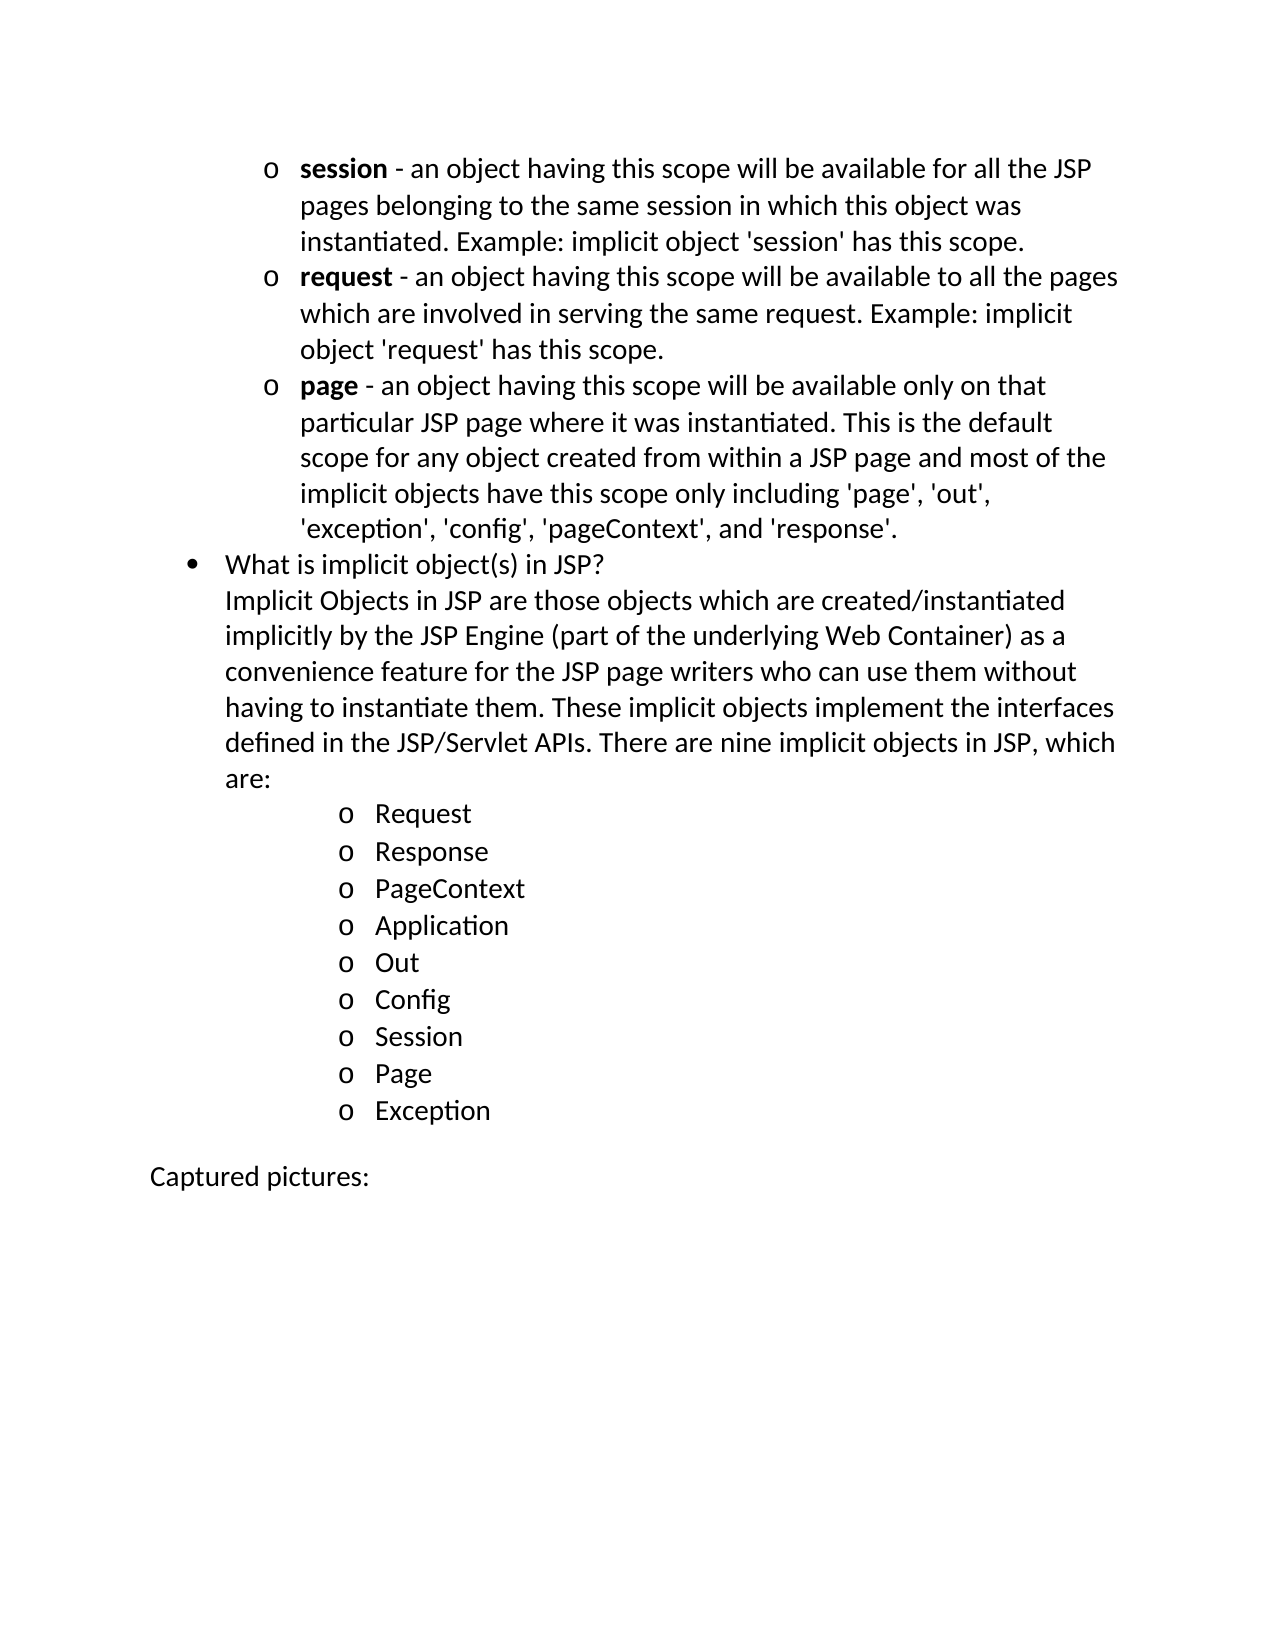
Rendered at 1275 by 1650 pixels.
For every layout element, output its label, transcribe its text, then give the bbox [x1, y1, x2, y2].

list What is implicit object(s) in JSP? [187, 546, 1125, 582]
list Application [337, 907, 1125, 944]
list session - an object having this scope will be available for all the JSP pages belonging to the same session in which this object was instantiated. Example: implicit object 'session' has this scope. [262, 150, 1125, 258]
list PageContext [337, 870, 1125, 907]
list Response [337, 833, 1125, 870]
list Out [337, 944, 1125, 981]
list Config [337, 981, 1125, 1018]
list page - an object having this scope will be available only on that particular JSP page where it was instantiated. This is the default scope for any object created from within a JSP page and most of the implicit objects have this scope only including 'page', 'out', 'exception', 'config', 'pageContext', and 'response'. [262, 367, 1125, 546]
list Page [337, 1055, 1125, 1092]
list Session [337, 1018, 1125, 1055]
list Implicit Objects in JSP are those objects which are created/instantiated implicitly by the JSP Engine (part of the underlying Web Container) as a convenience feature for the JSP page writers who can use them without having to instantiate them. These implicit objects implement the interfaces defined in the JSP/Servlet APIs. There are nine implicit objects in JSP, which are: [225, 582, 1125, 796]
list Exception [337, 1092, 1125, 1129]
list request - an object having this scope will be available to all the pages which are involved in serving the same request. Example: implicit object 'request' has this scope. [262, 258, 1125, 367]
text Captured pictures: [150, 1158, 1125, 1194]
list Request [337, 796, 1125, 833]
